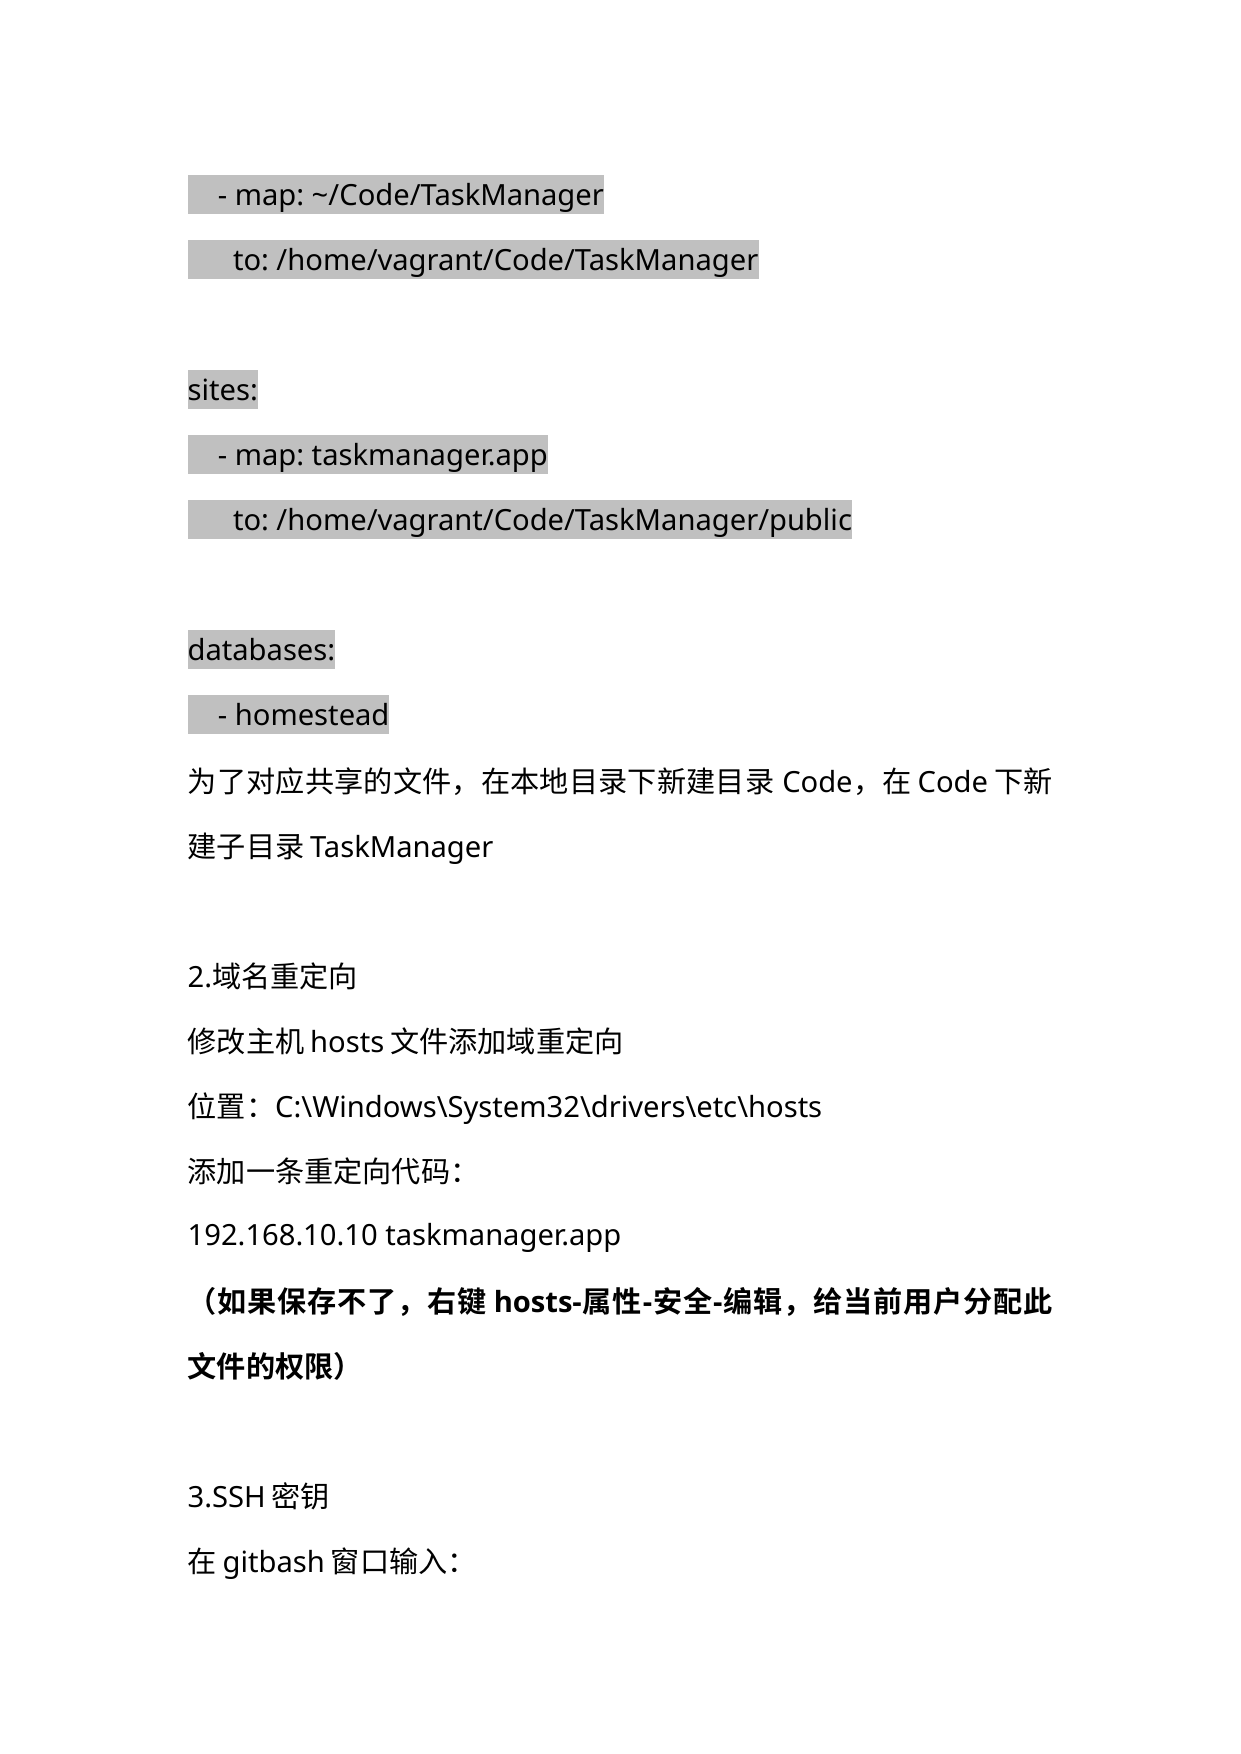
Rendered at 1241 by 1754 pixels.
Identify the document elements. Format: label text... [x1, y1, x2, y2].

text 3.SSH密钥 [187, 1462, 1053, 1527]
text to: /home/vagrant/Code/TaskManager/public [187, 487, 1053, 552]
text sites: [187, 357, 1053, 422]
text 192.168.10.10 taskmanager.app [187, 1202, 1053, 1267]
text - homestead [187, 682, 1053, 747]
text - map: taskmanager.app [187, 422, 1053, 487]
text （如果保存不了，右键hosts-属性-安全-编辑，给当前用户分配此文件的权限） [187, 1267, 1053, 1397]
text 为了对应共享的文件，在本地目录下新建目录Code，在Code下新建子目录TaskManager [187, 747, 1053, 877]
text 在gitbash窗口输入： [187, 1527, 1053, 1592]
text 添加一条重定向代码： [187, 1137, 1053, 1202]
text databases: [187, 617, 1053, 682]
text 2.域名重定向 [187, 942, 1053, 1007]
text - map: ~/Code/TaskManager [187, 162, 1053, 227]
text 修改主机hosts文件添加域重定向 [187, 1007, 1053, 1072]
text to: /home/vagrant/Code/TaskManager [187, 227, 1053, 292]
text 位置：C:\Windows\System32\drivers\etc\hosts [187, 1072, 1053, 1137]
